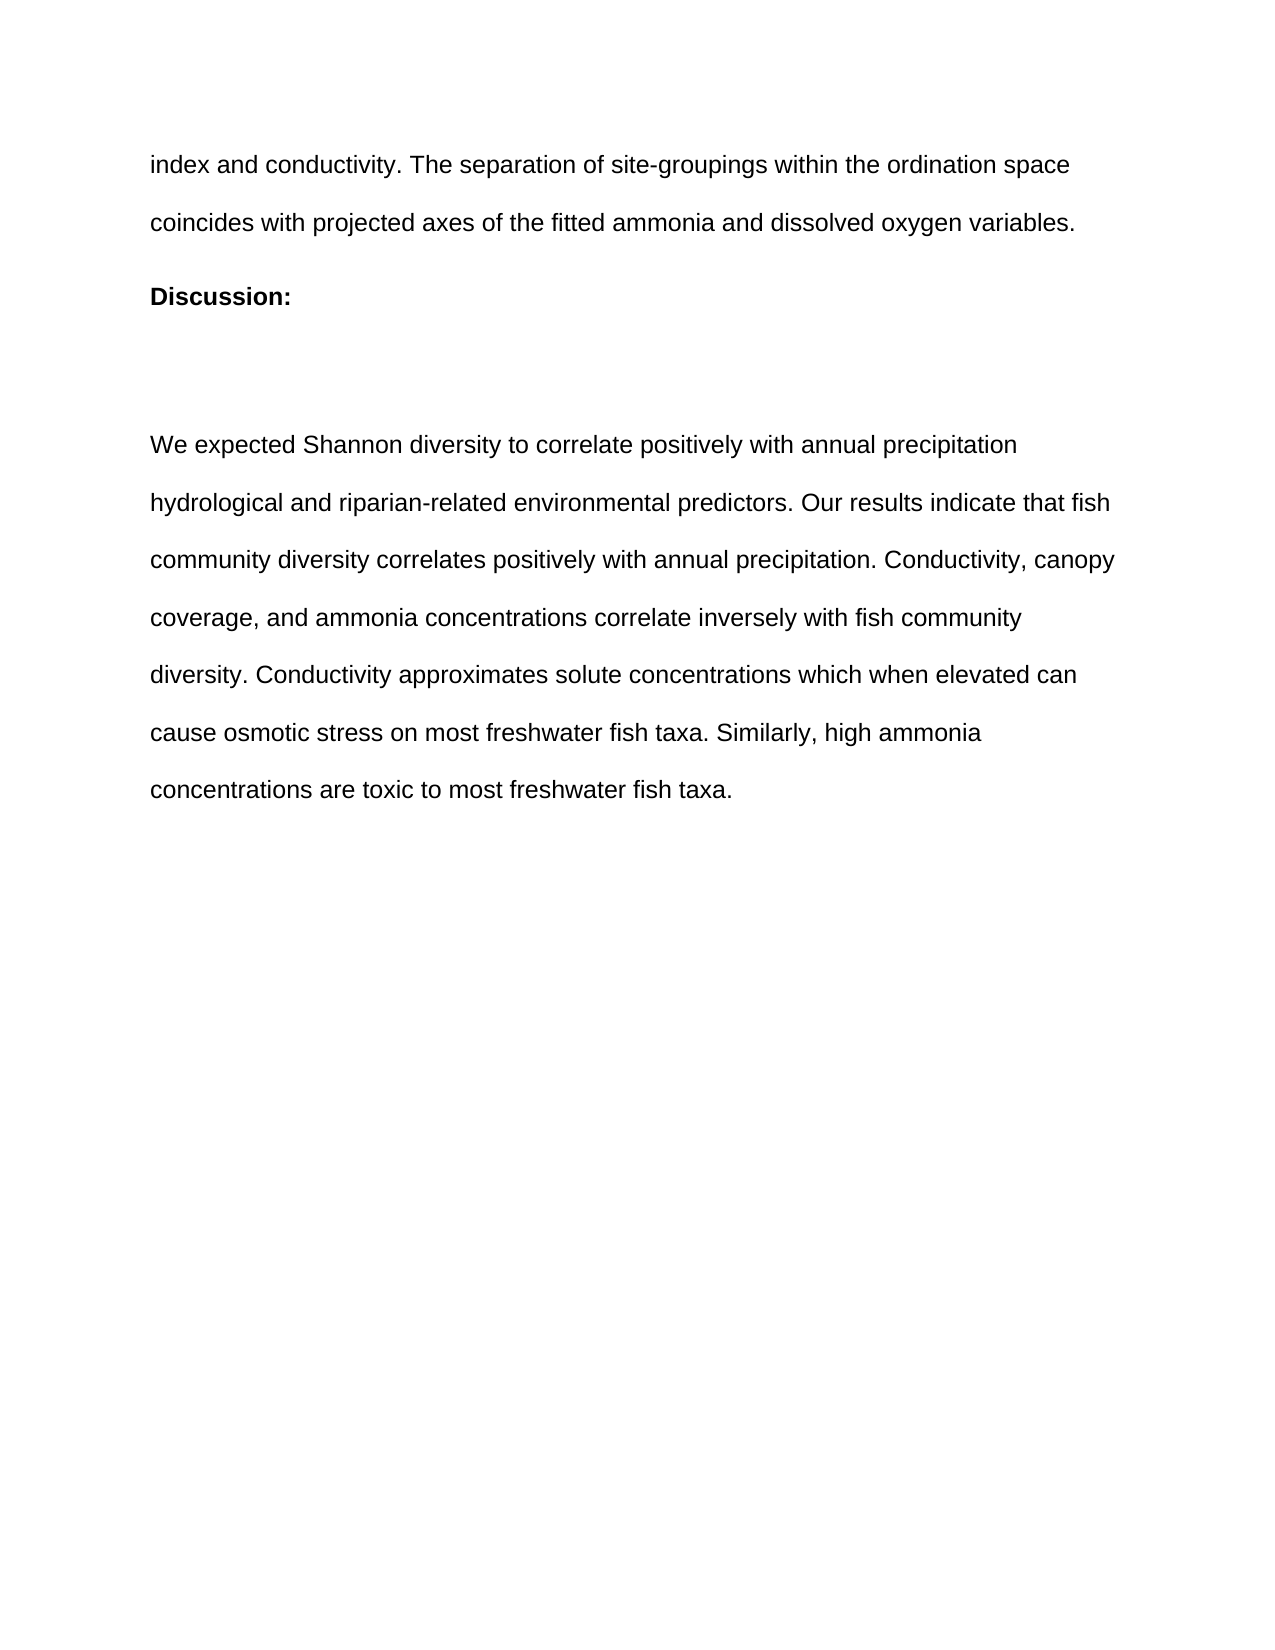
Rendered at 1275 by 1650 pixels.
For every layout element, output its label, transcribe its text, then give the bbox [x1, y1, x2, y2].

text Discussion: [150, 282, 1125, 310]
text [150, 150, 1125, 236]
text We expected Shannon diversity to correlate positively with annual precipitation hydrological and riparian-related environmental predictors. Our results indicate that fish community diversity correlates positively with annual precipitation. Conductivity, canopy coverage, and ammonia concentrations correlate inversely with fish community diversity. Conductivity approximates solute concentrations which when elevated can cause osmotic stress on most freshwater fish taxa. Similarly, high ammonia concentrations are toxic to most freshwater fish taxa. [150, 430, 1125, 804]
